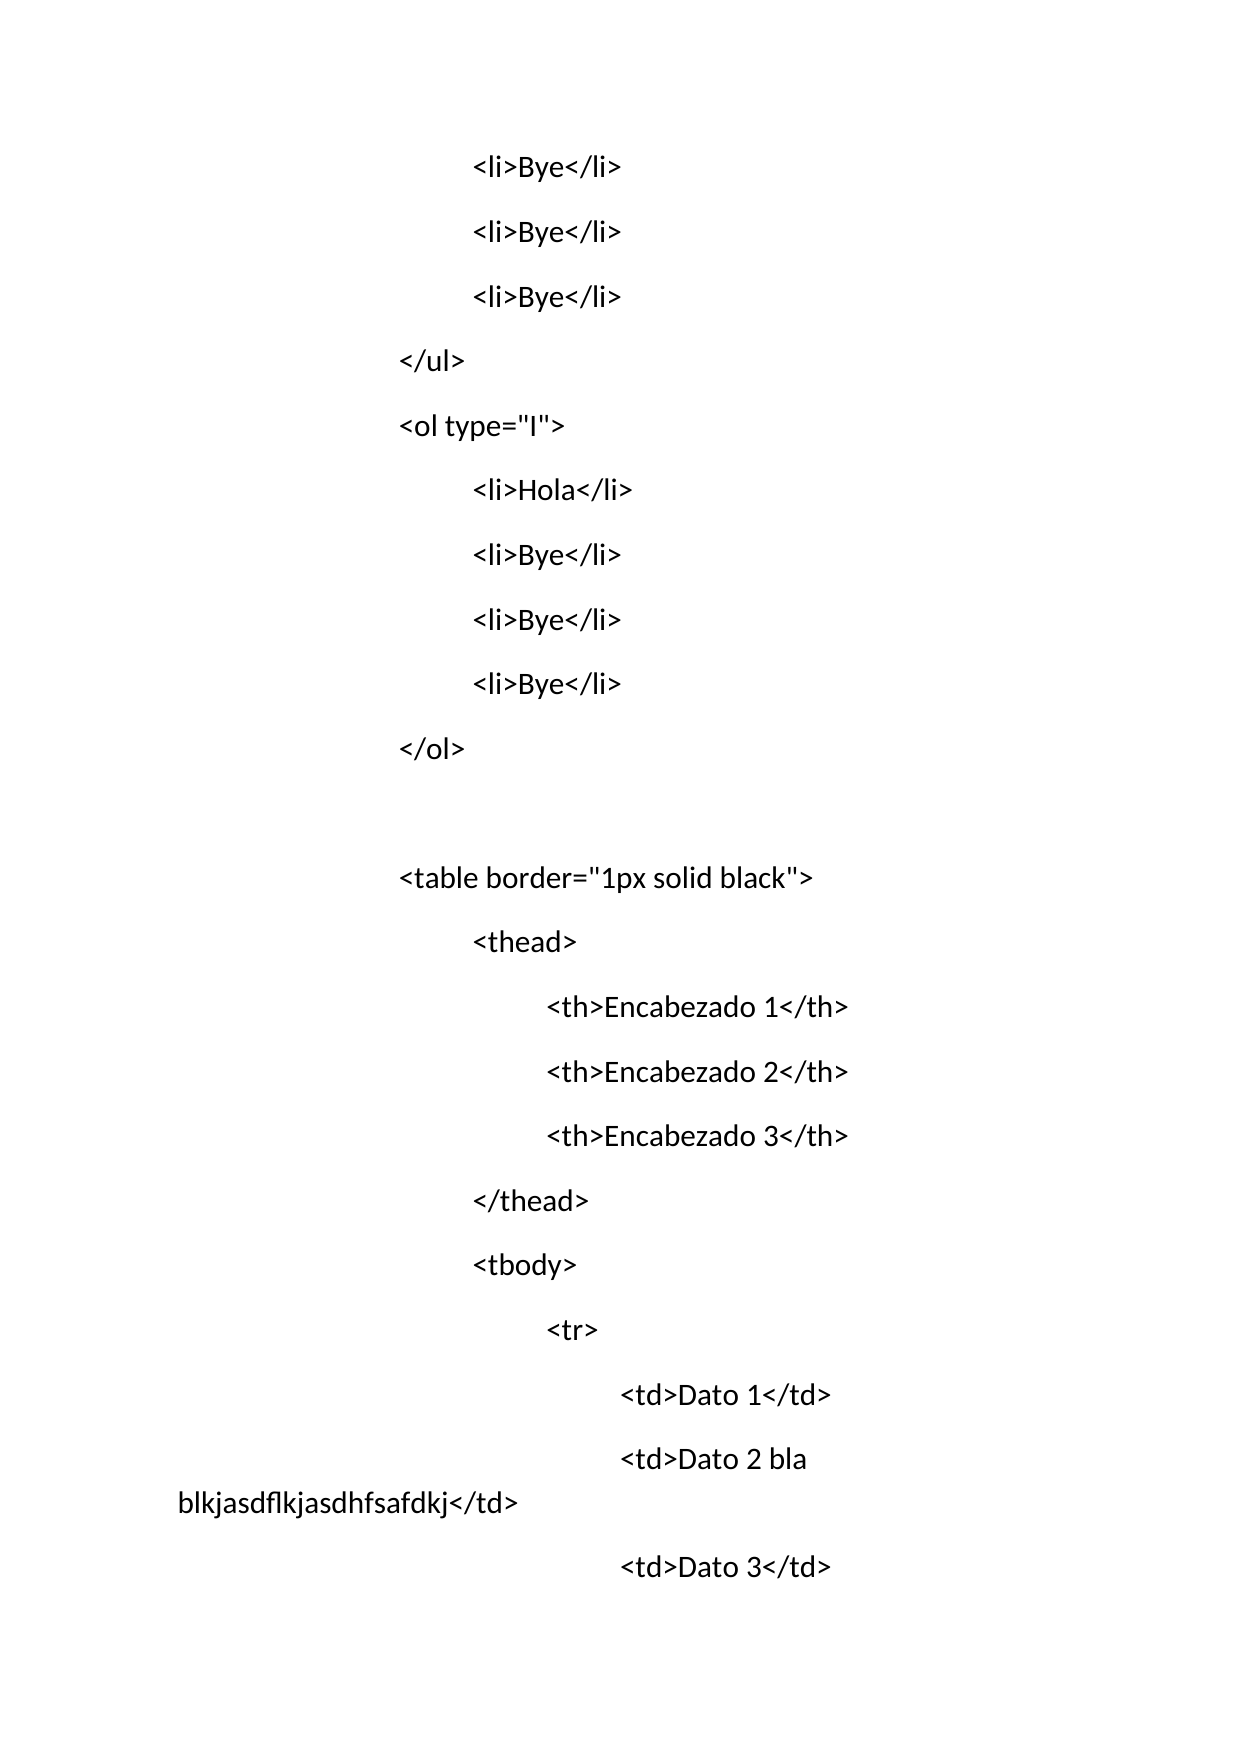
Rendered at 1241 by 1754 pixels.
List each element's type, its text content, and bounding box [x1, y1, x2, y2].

text <table border="1px solid black"> [177, 858, 1063, 896]
text </thead> [177, 1181, 1063, 1219]
text <th>Encabezado 1</th> [177, 987, 1063, 1025]
text <td>Dato 3</td> [177, 1548, 1063, 1586]
text <tbody> [177, 1246, 1063, 1284]
text <thead> [177, 923, 1063, 961]
text <ol type="I"> [177, 406, 1063, 444]
text <li>Bye</li> [177, 148, 1063, 186]
text </ol> [177, 729, 1063, 767]
text <th>Encabezado 2</th> [177, 1052, 1063, 1090]
text <tr> [177, 1310, 1063, 1348]
text <li>Bye</li> [177, 600, 1063, 638]
text <li>Bye</li> [177, 277, 1063, 315]
text <li>Bye</li> [177, 535, 1063, 573]
text <li>Bye</li> [177, 664, 1063, 702]
text <li>Hola</li> [177, 471, 1063, 509]
text <li>Bye</li> [177, 212, 1063, 250]
text <td>Dato 1</td> [177, 1375, 1063, 1413]
text <td>Dato 2 bla blkjasdflkjasdhfsafdkj</td> [177, 1439, 1063, 1521]
text <th>Encabezado 3</th> [177, 1116, 1063, 1154]
text </ul> [177, 341, 1063, 379]
